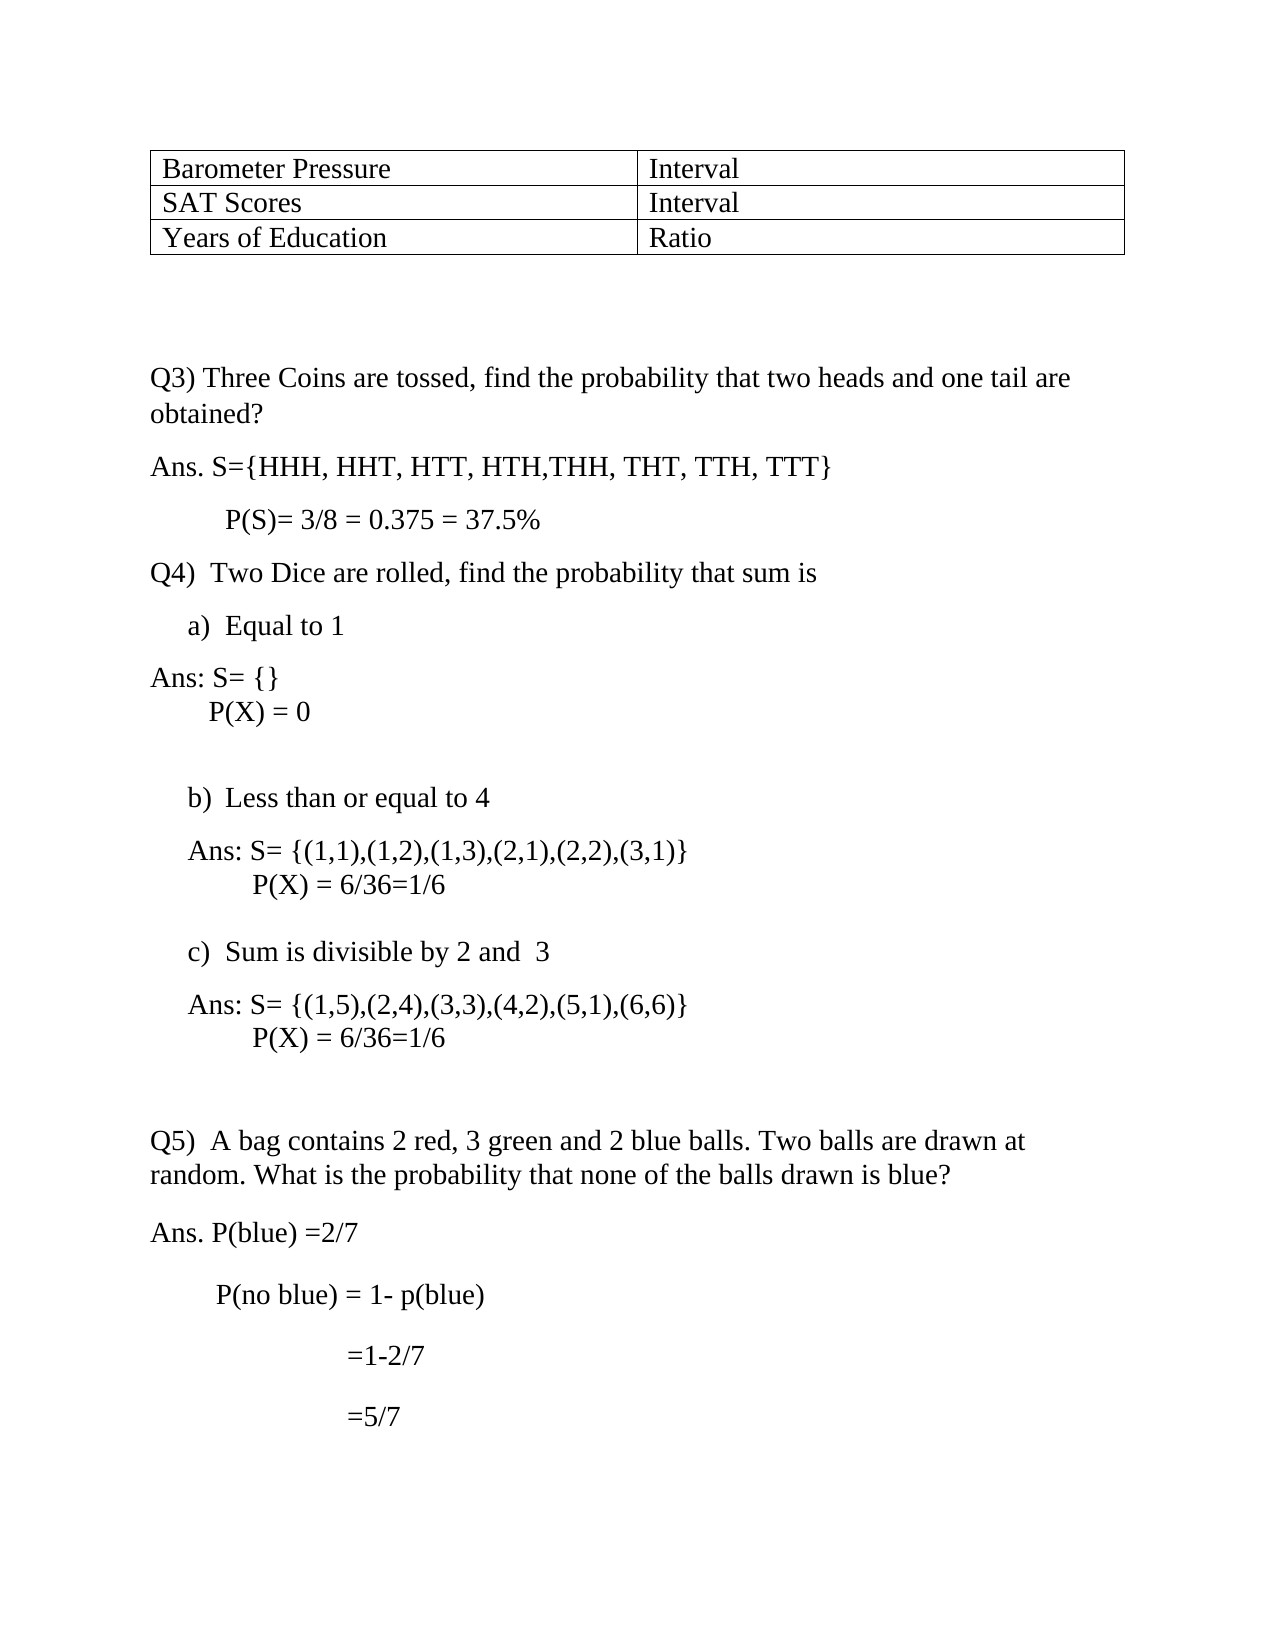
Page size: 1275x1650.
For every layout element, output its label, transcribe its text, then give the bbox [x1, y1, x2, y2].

text Ans: S= {} [150, 661, 1125, 694]
text Ans. P(blue) =2/7 [150, 1216, 1125, 1249]
list Equal to 1 [187, 608, 1125, 641]
text P(S)= 3/8 = 0.375 = 37.5% [150, 502, 1125, 536]
text Q3) Three Coins are tossed, find the probability that two heads and one tail are obtained? [150, 360, 1125, 430]
table_cell Ratio [638, 220, 1124, 254]
table_cell Interval [638, 186, 1124, 219]
text Ans: S= {(1,5),(2,4),(3,3),(4,2),(5,1),(6,6)} [187, 987, 1125, 1020]
table_cell Years of Education [151, 220, 637, 254]
text Ans. S={HHH, HHT, HTT, HTH,THH, THT, TTH, TTT} [150, 449, 1125, 483]
text P(X) = 6/36=1/6 [150, 1020, 1125, 1054]
list Less than or equal to 4 [187, 781, 1125, 814]
table_cell SAT Scores [151, 186, 637, 219]
text P(no blue) = 1- p(blue) [150, 1277, 1125, 1310]
text P(X) = 6/36=1/6 [150, 867, 1125, 900]
table_cell Interval [638, 151, 1124, 184]
text Q5) A bag contains 2 red, 3 green and 2 blue balls. Two balls are drawn at random. What is the probability that none of the balls drawn is blue? [150, 1123, 1125, 1191]
text =5/7 [150, 1399, 1125, 1433]
text =1-2/7 [150, 1338, 1125, 1371]
table_cell Barometer Pressure [151, 151, 637, 184]
text P(X) = 0 [150, 694, 1125, 728]
text Q4) Two Dice are rolled, find the probability that sum is [150, 555, 1125, 588]
text Ans: S= {(1,1),(1,2),(1,3),(2,1),(2,2),(3,1)} [187, 833, 1125, 867]
list Sum is divisible by 2 and 3 [187, 934, 1125, 967]
